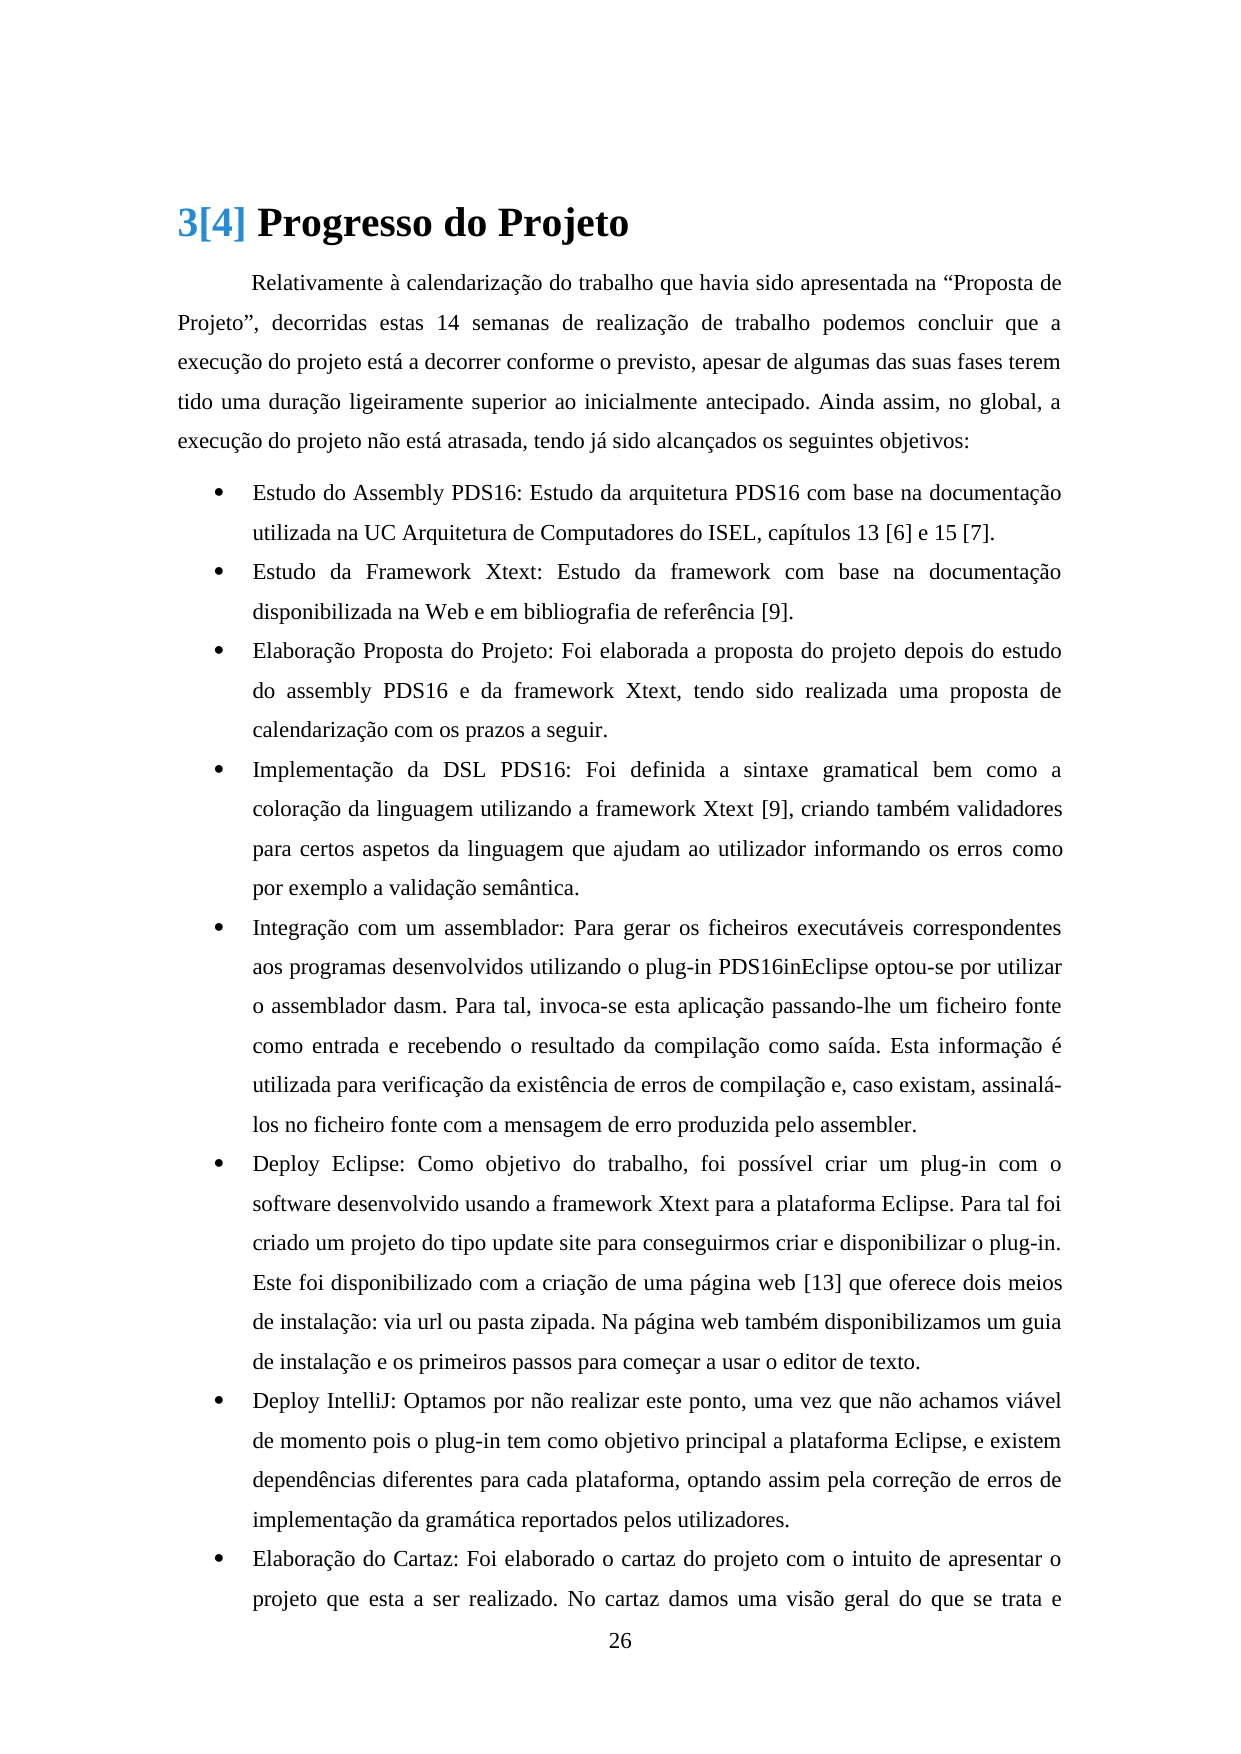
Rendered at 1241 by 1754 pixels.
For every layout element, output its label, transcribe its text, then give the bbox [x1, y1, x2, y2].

list Integração com um assemblador: Para gerar os ficheiros executáveis correspondentes aos programas desenvolvidos utilizando o plug-in PDS16inEclipse optou-se por utilizar o assemblador dasm. Para tal, invoca-se esta aplicação passando-lhe um ficheiro fonte como entrada e recebendo o resultado da compilação como saída. Esta informação é utilizada para verificação da existência de erros de compilação e, caso existam, assinalá-los no ficheiro fonte com a mensagem de erro produzida pelo assembler. [215, 914, 1063, 1137]
list Implementação da DSL PDS16: Foi definida a sintaxe gramatical bem como a coloração da linguagem utilizando a framework Xtext, criando também validadores para certos aspetos da linguagem que ajudam ao utilizador informando os erros como por exemplo a validação semântica. [215, 756, 1063, 901]
list Estudo do Assembly PDS16: Estudo da arquitetura PDS16 com base na documentação utilizada na UC Arquitetura de Computadores do ISEL, capítulos 13 e 15. [215, 479, 1063, 545]
list Deploy IntelliJ: Optamos por não realizar este ponto, uma vez que não achamos viável de momento pois o plug-in tem como objetivo principal a plataforma Eclipse, e existem dependências diferentes para cada plataforma, optando assim pela correção de erros de implementação da gramática reportados pelos utilizadores. [215, 1387, 1063, 1532]
text Progresso do Projeto [177, 198, 1063, 246]
list Estudo da Framework Xtext: Estudo da framework com base na documentação disponibilizada na Web e em bibliografia de referência. [215, 558, 1063, 624]
list Deploy Eclipse: Como objetivo do trabalho, foi possível criar um plug-in com o software desenvolvido usando a framework Xtext para a plataforma Eclipse. Para tal foi criado um projeto do tipo update site para conseguirmos criar e disponibilizar o plug-in. Este foi disponibilizado com a criação de uma página web que oferece dois meios de instalação: via url ou pasta zipada. Na página web também disponibilizamos um guia de instalação e os primeiros passos para começar a usar o editor de texto. [215, 1151, 1063, 1374]
text Relativamente à calendarização do trabalho que havia sido apresentada na “Proposta de Projeto”, decorridas estas 14 semanas de realização de trabalho podemos concluir que a execução do projeto está a decorrer conforme o previsto, apesar de algumas das suas fases terem tido uma duração ligeiramente superior ao inicialmente antecipado. Ainda assim, no global, a execução do projeto não está atrasada, tendo já sido alcançados os seguintes objetivos: [177, 269, 1063, 454]
list Elaboração Proposta do Projeto: Foi elaborada a proposta do projeto depois do estudo do assembly PDS16 e da framework Xtext, tendo sido realizada uma proposta de calendarização com os prazos a seguir. [215, 637, 1063, 743]
